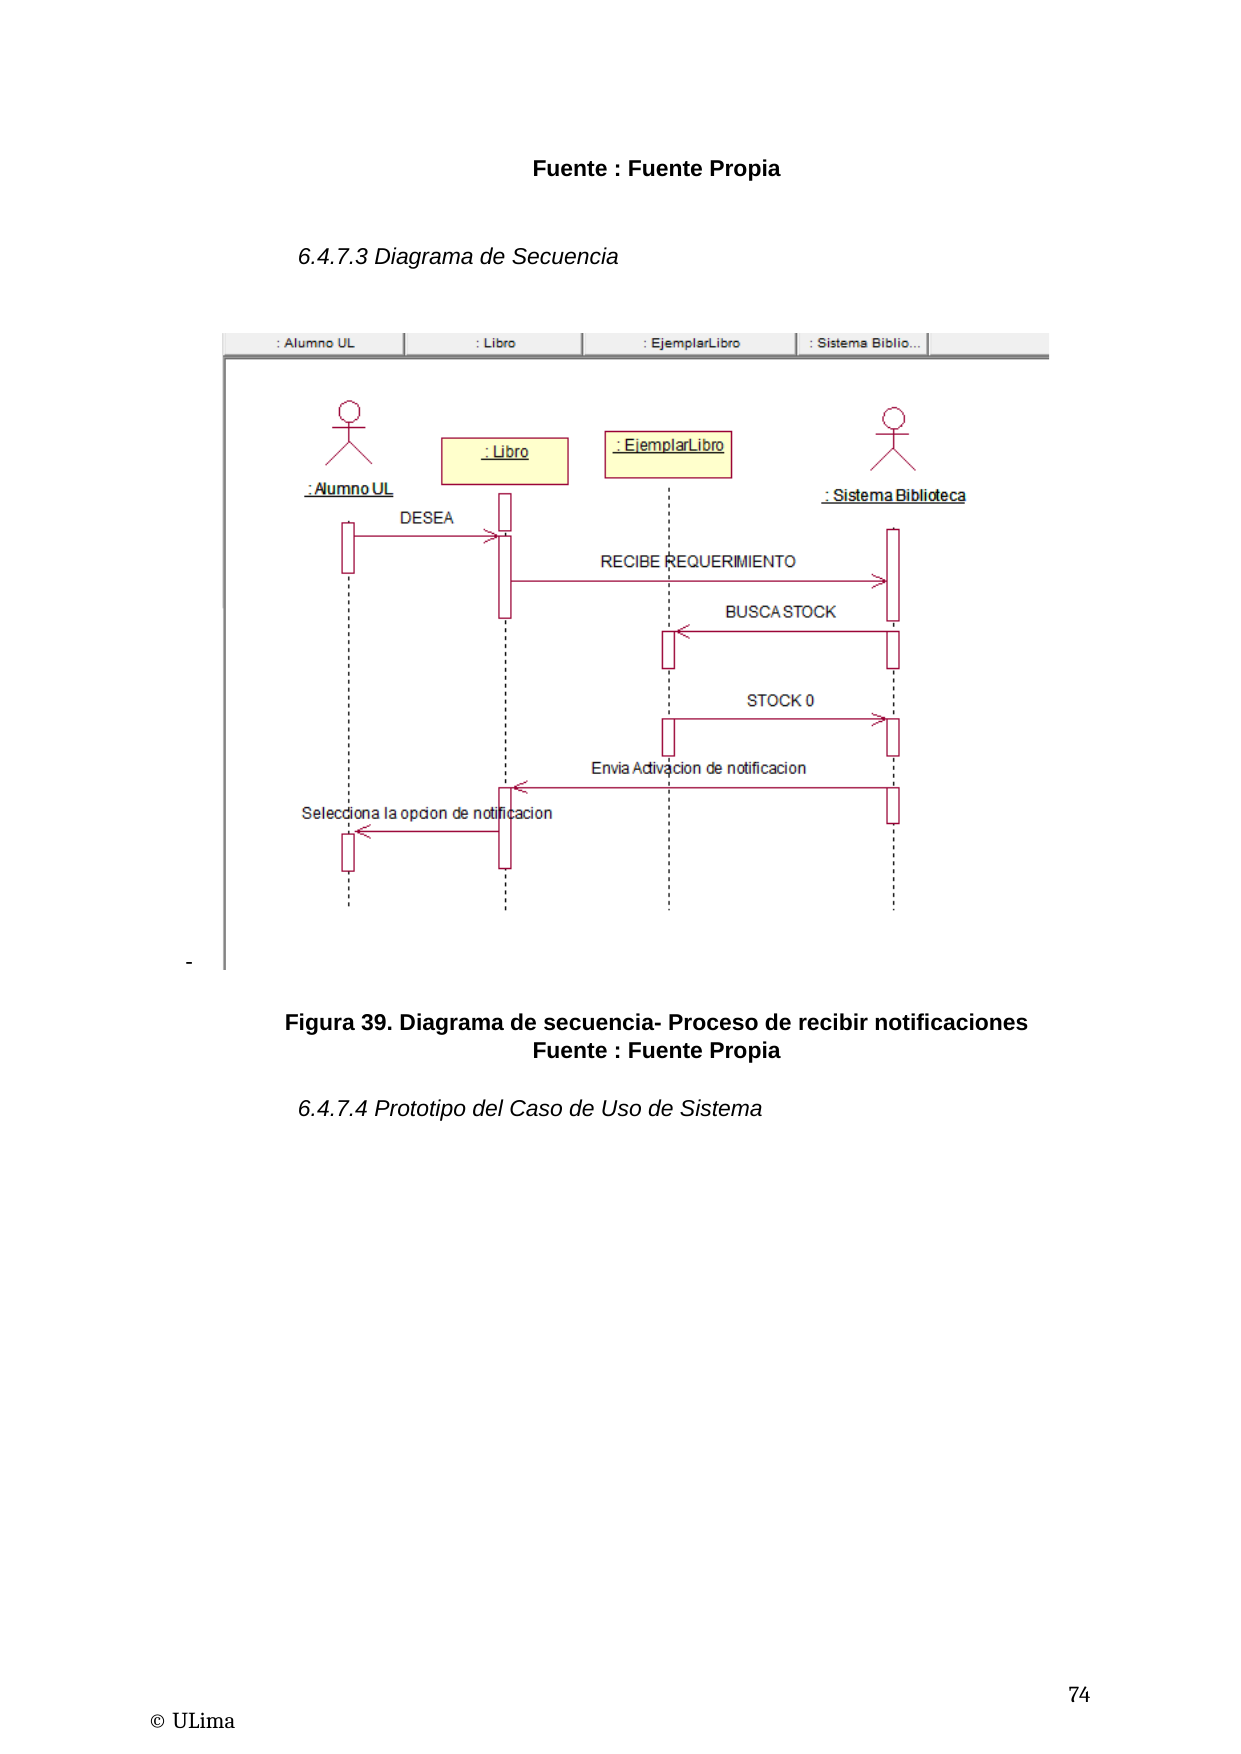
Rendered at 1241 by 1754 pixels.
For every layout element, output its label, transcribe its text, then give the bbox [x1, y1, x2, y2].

text 6.4.7.3 Diagrama de Secuencia [223, 243, 1090, 269]
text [223, 154, 1090, 181]
picture [222, 333, 1050, 970]
text 6.4.7.4 Prototipo del Caso de Uso de Sistema [298, 1095, 1090, 1121]
text Figura 39. Diagrama de secuencia- Proceso de recibir notificaciones Fuente : Fuente Propia [223, 1009, 1090, 1063]
